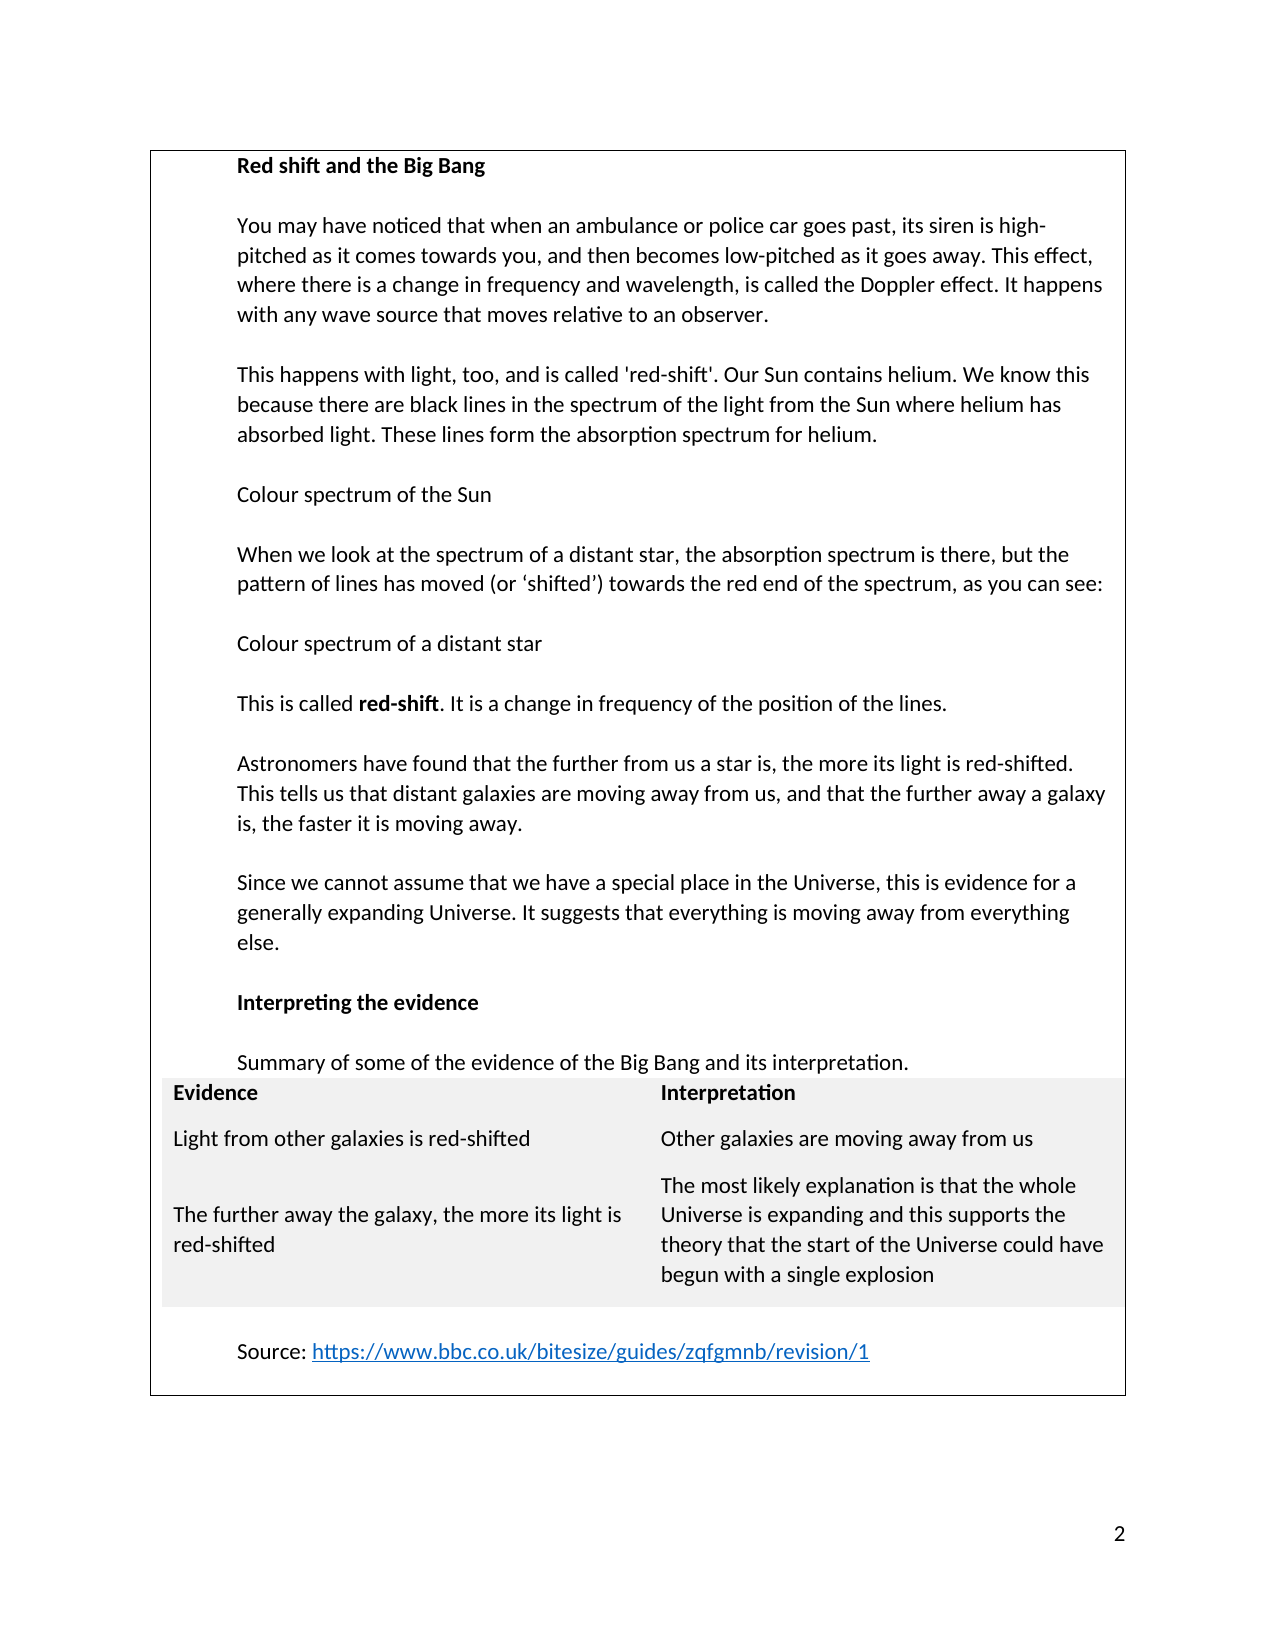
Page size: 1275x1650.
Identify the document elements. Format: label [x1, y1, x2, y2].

table_header [151, 151, 1125, 1395]
